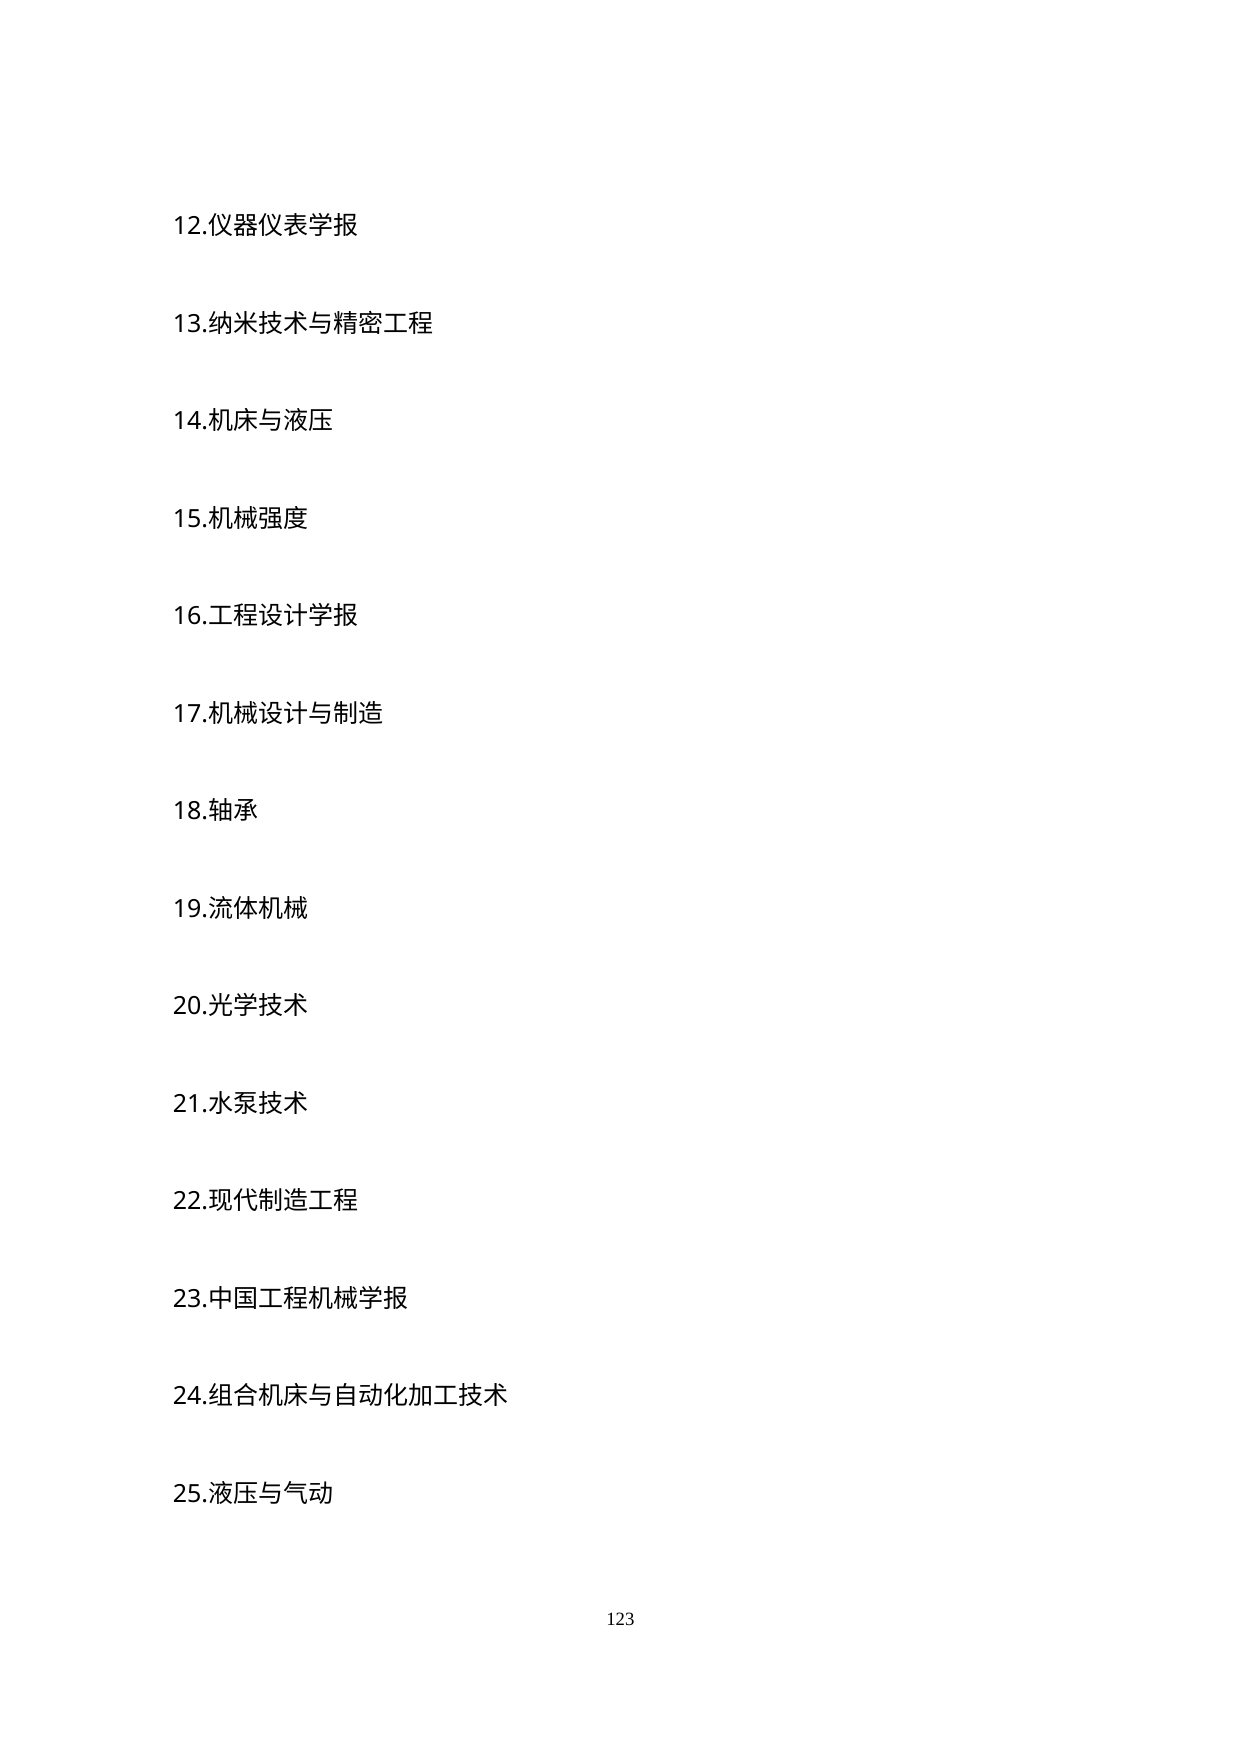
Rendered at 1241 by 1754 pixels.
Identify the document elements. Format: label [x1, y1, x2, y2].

table_header [173, 162, 1067, 1524]
